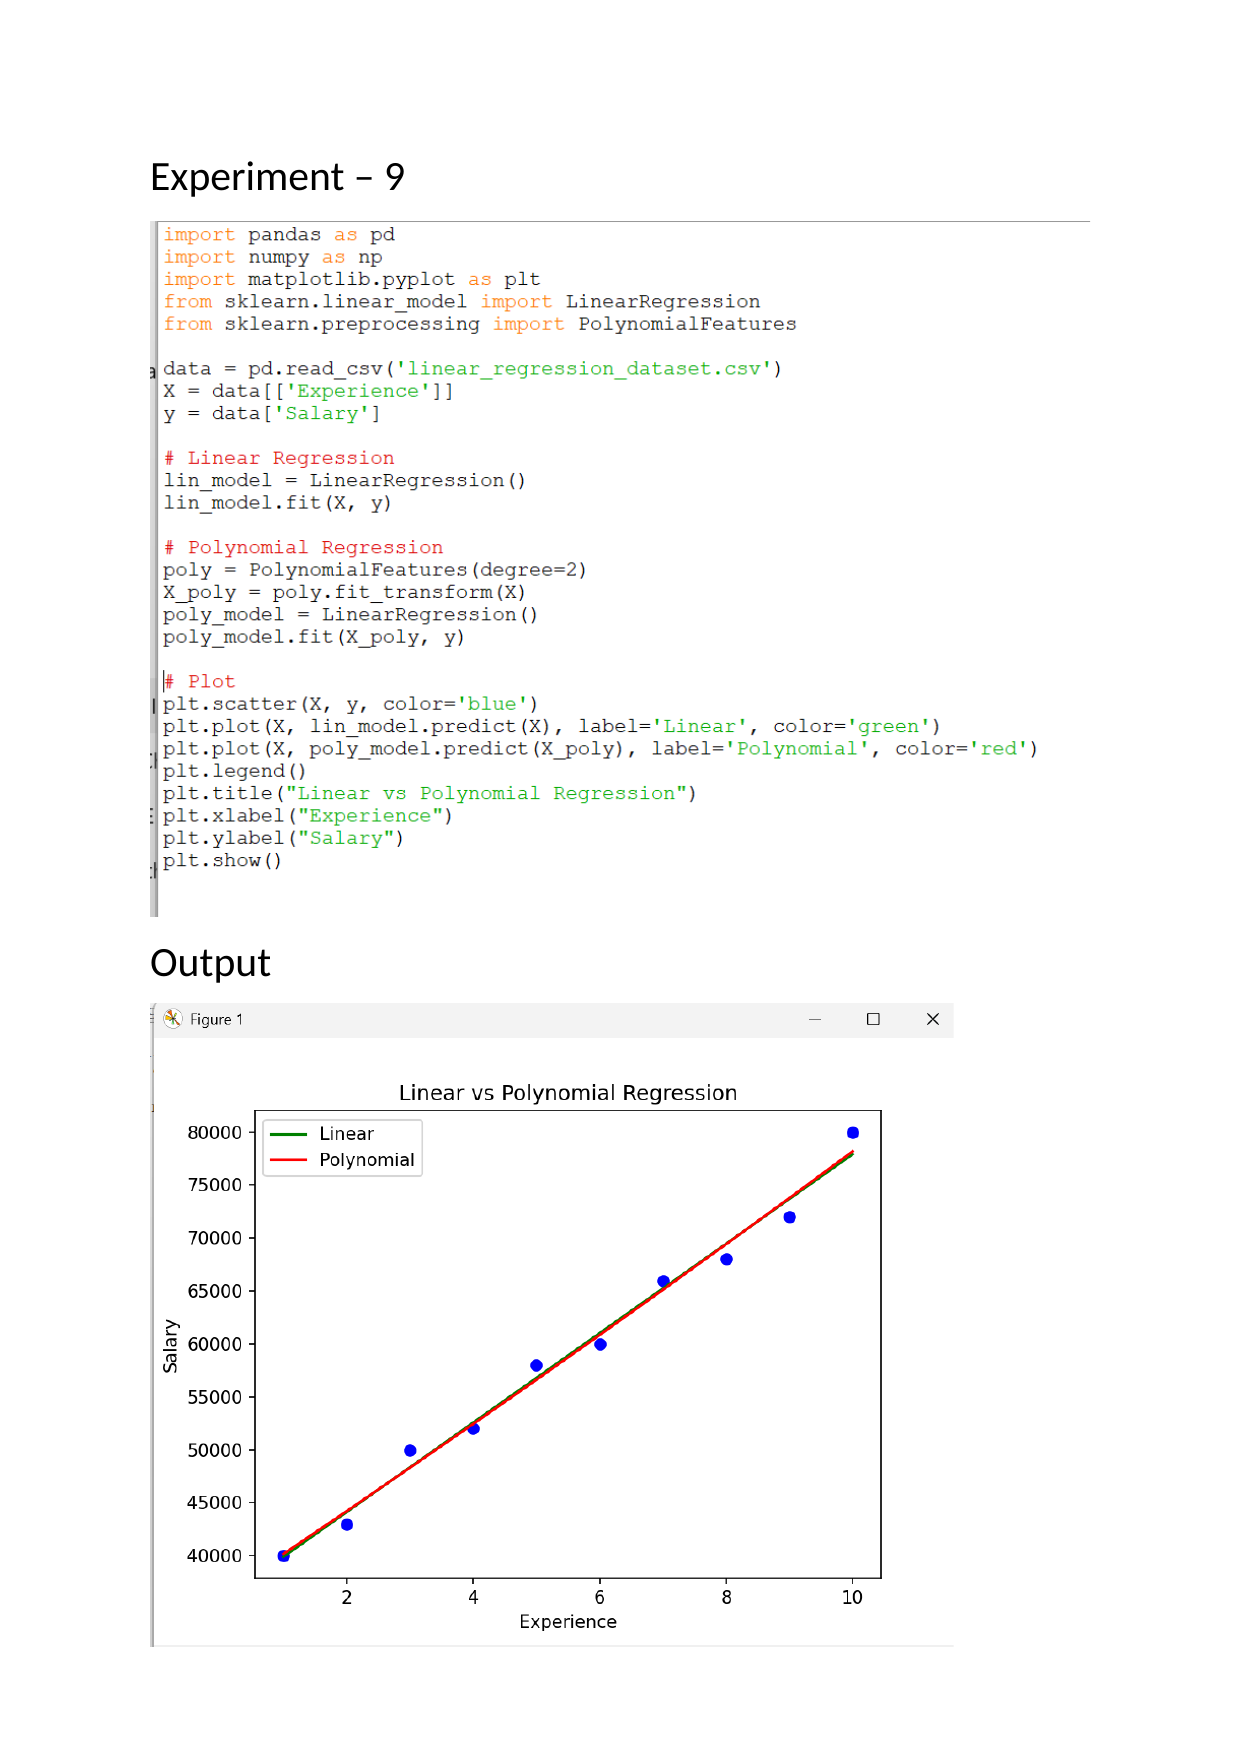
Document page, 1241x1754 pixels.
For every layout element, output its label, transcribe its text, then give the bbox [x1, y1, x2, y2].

text Experiment – 9 [150, 150, 1090, 201]
text Output [150, 936, 1090, 987]
picture [150, 221, 1091, 917]
picture [150, 1003, 954, 1647]
